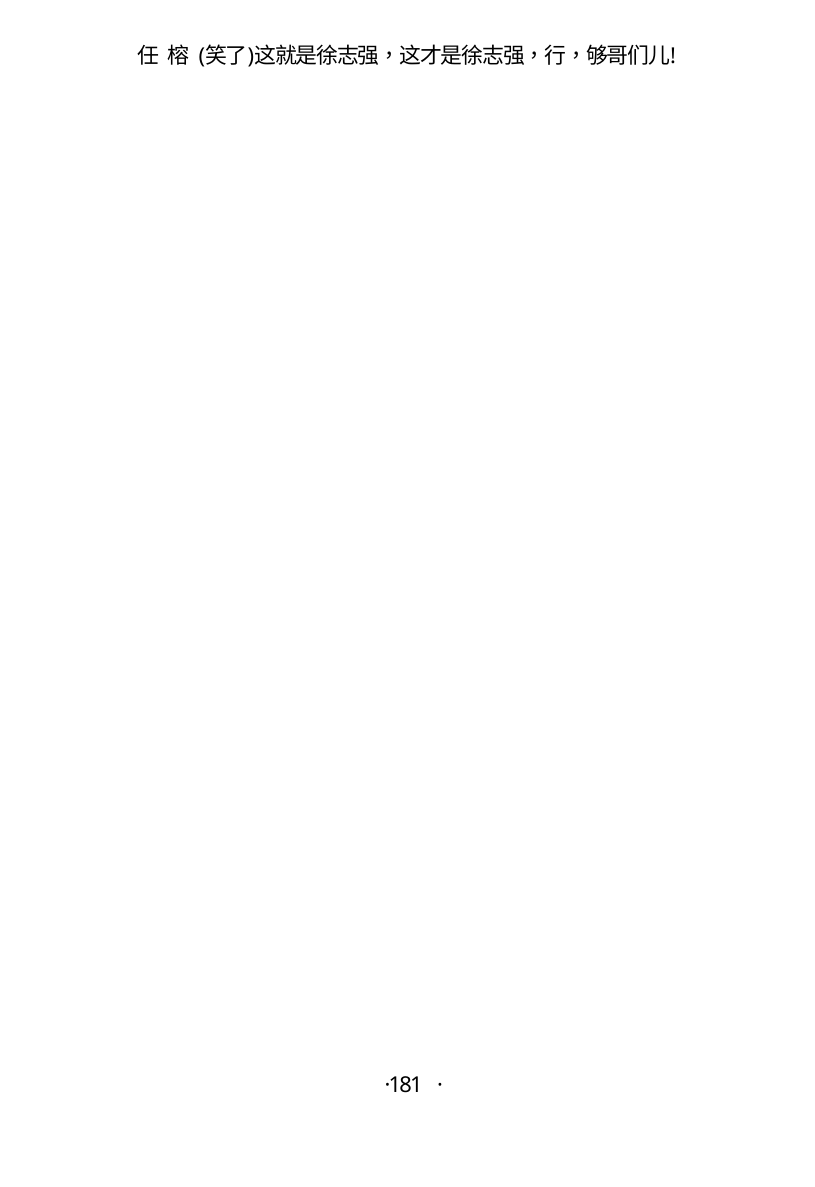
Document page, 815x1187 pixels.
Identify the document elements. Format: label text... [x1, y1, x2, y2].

text 任 榕 (笑了)这就是徐志强，这才是徐志强，行，够哥们儿! [137, 42, 716, 69]
